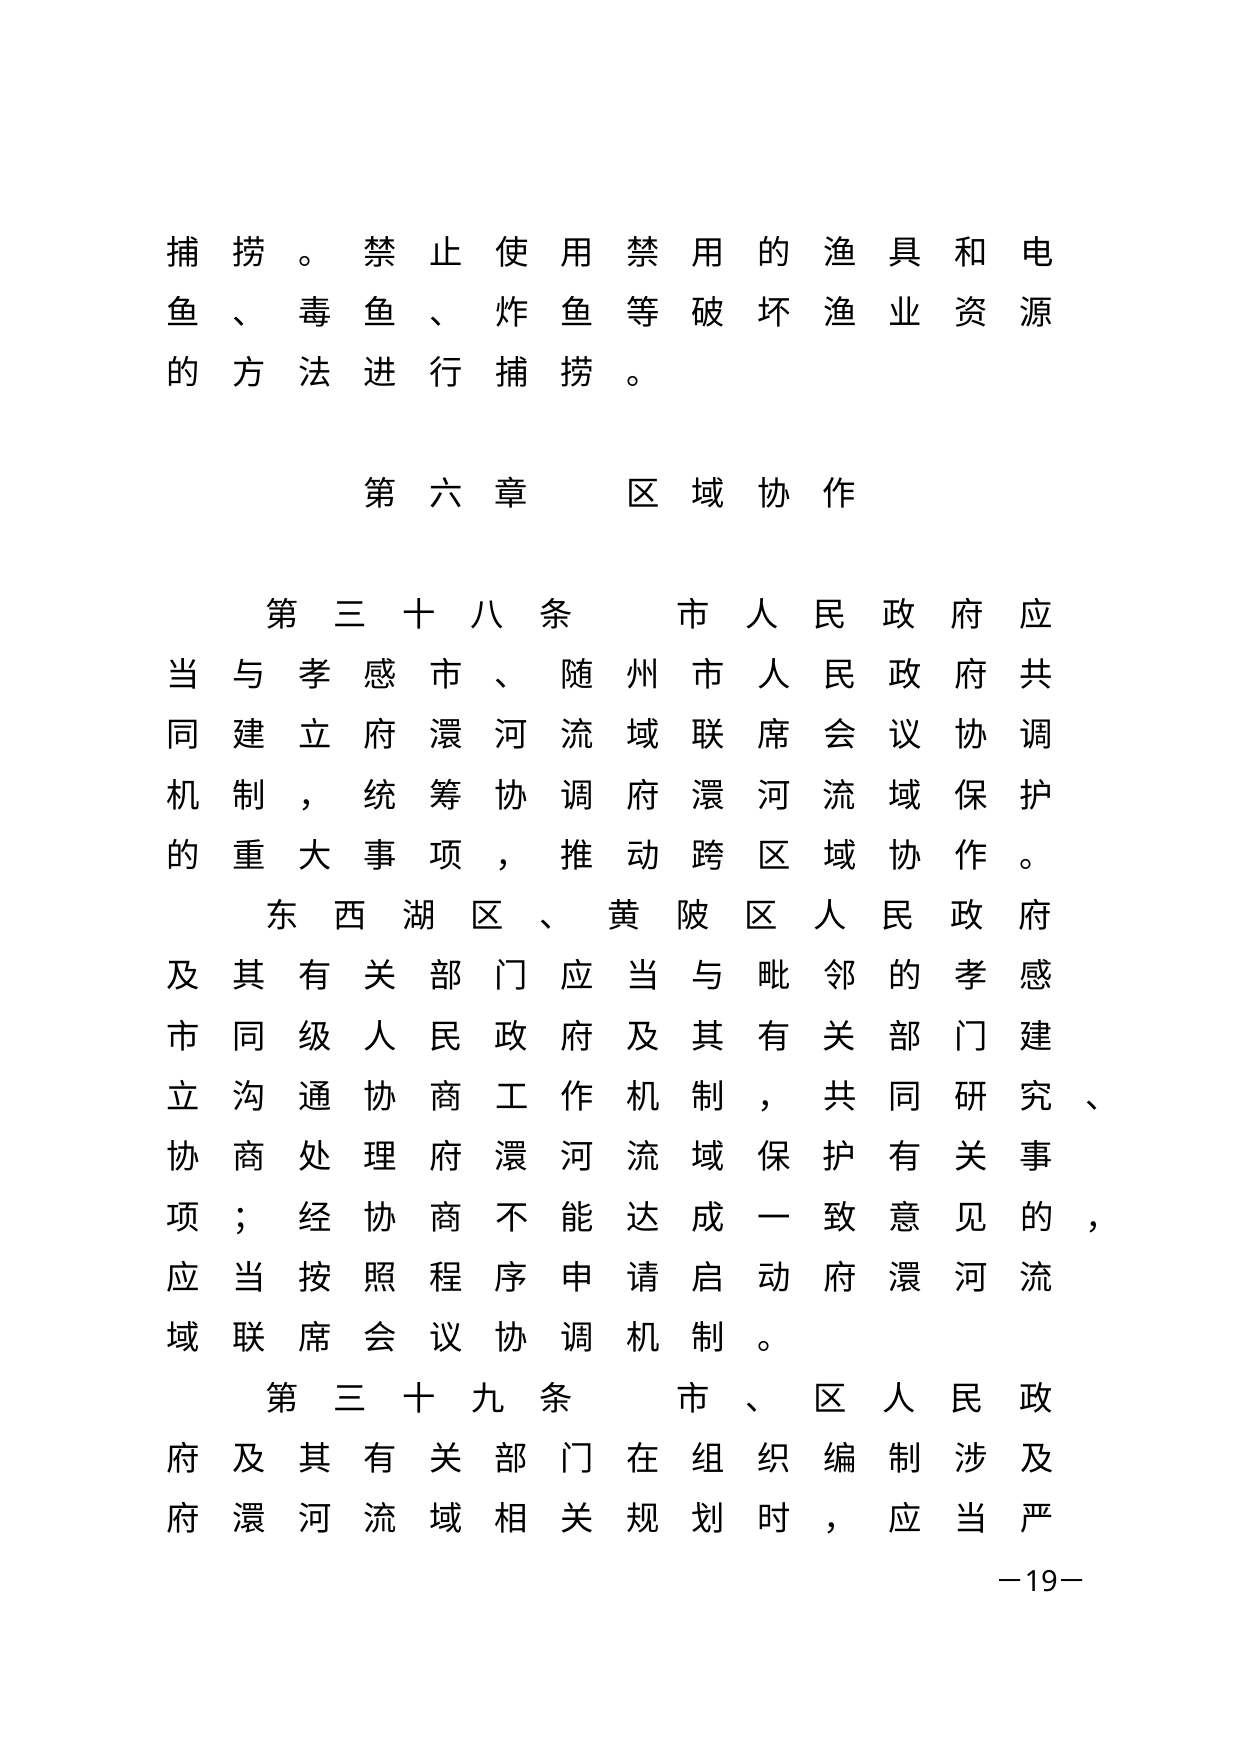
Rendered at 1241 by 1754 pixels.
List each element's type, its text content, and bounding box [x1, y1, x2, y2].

text 禁止在禁渔区、禁渔期进行捕捞。禁止使用禁用的渔具和电鱼、毒鱼、炸鱼等破坏渔业资源的方法进行捕捞。 [167, 219, 1085, 400]
text 第三十九条 市、区人民政府及其有关部门在组织编制涉及府澴河流域相关规划时，应当严格落实国家、省有关规划和管控要求，加强与孝感市、随州市同级人民政府及其有关部门沟通协商，做好相关规划目标的协调统一和规划措施的相互衔接。 [167, 1365, 1085, 1546]
text 第六章 区域协作 [167, 461, 1085, 521]
text 第三十八条 市人民政府应当与孝感市、随州市人民政府共同建立府澴河流域联席会议协调机制，统筹协调府澴河流域保护的重大事项，推动跨区域协作。 [167, 581, 1085, 883]
text 东西湖区、黄陂区人民政府及其有关部门应当与毗邻的孝感市同级人民政府及其有关部门建立沟通协商工作机制，共同研究、协商处理府澴河流域保护有关事项；经协商不能达成一致意见的，应当按照程序申请启动府澴河流域联席会议协调机制。 [167, 883, 1085, 1365]
